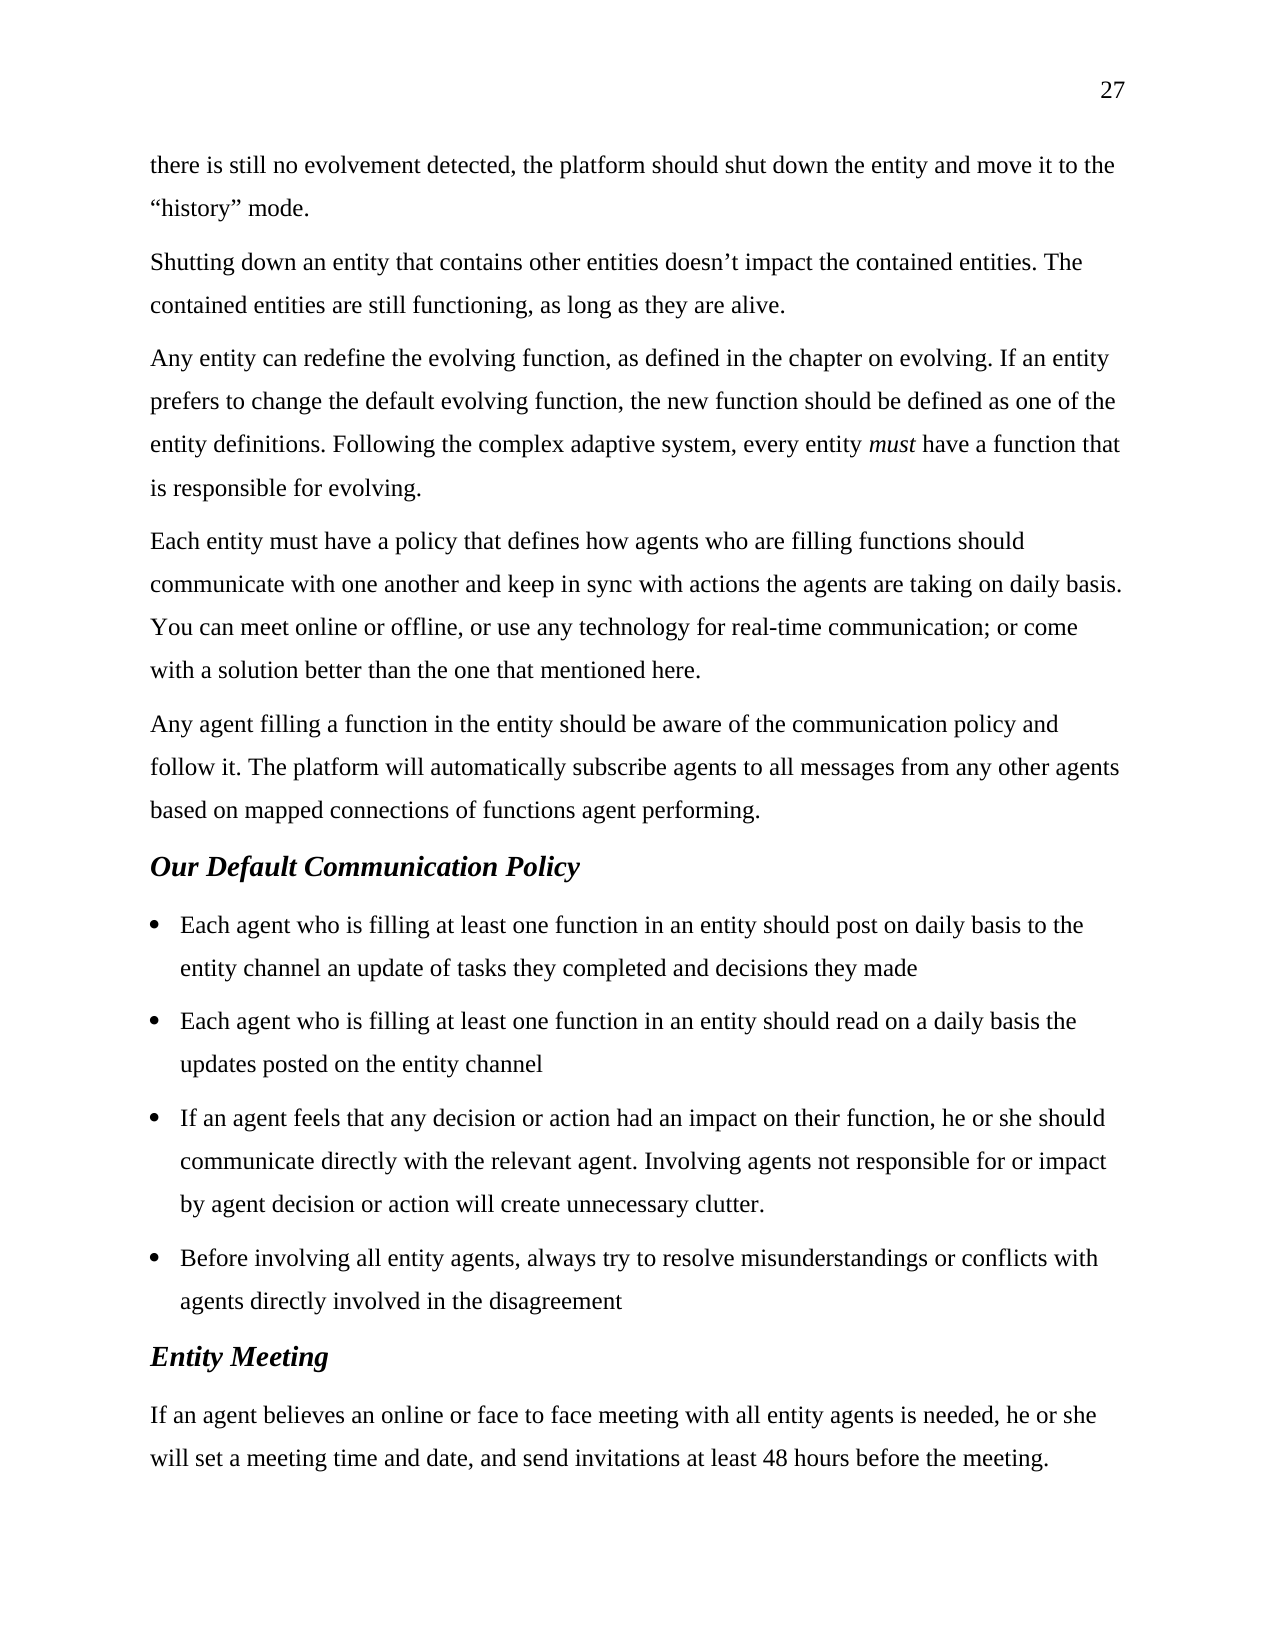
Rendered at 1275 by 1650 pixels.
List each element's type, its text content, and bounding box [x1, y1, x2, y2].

subtitle Entity Meeting [150, 1339, 1125, 1373]
text Any entity can redefine the evolving function, as defined in the chapter on evolving. If an entity prefers to change the default evolving function, the new function should be defined as one of the entity definitions. Following the complex adaptive system, every entity must have a function that is responsible for evolving. [150, 343, 1125, 501]
text Each entity must have a policy that defines how agents who are filling functions should communicate with one another and keep in sync with actions the agents are taking on daily basis. You can meet online or offline, or use any technology for real-time communication; or come with a solution better than the one that mentioned here. [150, 526, 1125, 684]
list Each agent who is filling at least one function in an entity should read on a daily basis the updates posted on the entity channel [150, 1006, 1125, 1078]
subtitle Our Default Communication Policy [150, 849, 1125, 882]
text Shutting down an entity that contains other entities doesn’t impact the contained entities. The contained entities are still functioning, as long as they are alive. [150, 247, 1125, 318]
list Each agent who is filling at least one function in an entity should post on daily basis to the entity channel an update of tasks they completed and decisions they made [150, 910, 1125, 982]
list Before involving all entity agents, always try to resolve misunderstandings or conflicts with agents directly involved in the disagreement [150, 1243, 1125, 1315]
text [150, 150, 1125, 222]
text If an agent believes an online or face to face meeting with all entity agents is needed, he or she will set a meeting time and date, and send invitations at least 48 hours before the meeting. [150, 1400, 1125, 1472]
list If an agent feels that any decision or action had an impact on their function, he or she should communicate directly with the relevant agent. Involving agents not responsible for or impact by agent decision or action will create unnecessary clutter. [150, 1103, 1125, 1218]
text Any agent filling a function in the entity should be aware of the communication policy and follow it. The platform will automatically subscribe agents to all messages from any other agents based on mapped connections of functions agent performing. [150, 709, 1125, 824]
